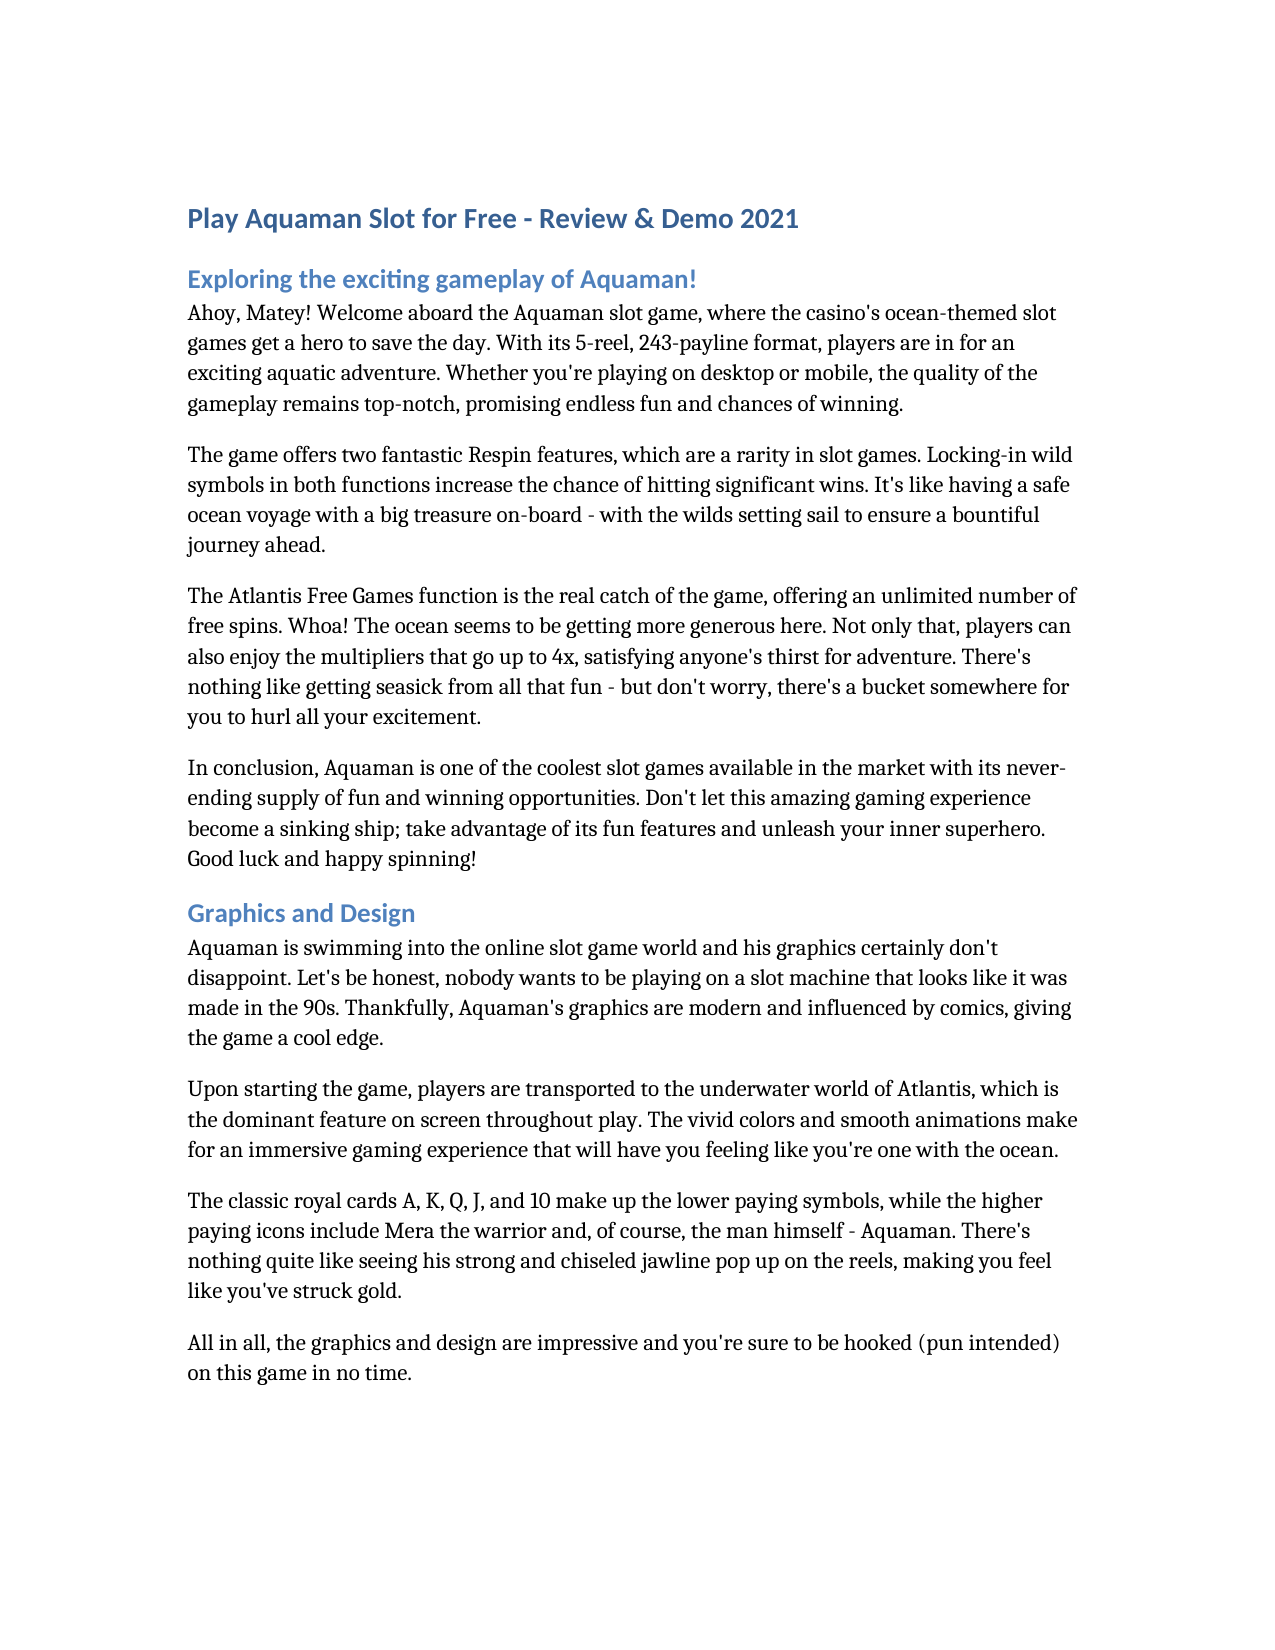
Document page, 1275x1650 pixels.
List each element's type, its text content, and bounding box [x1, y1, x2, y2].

text The game offers two fantastic Respin features, which are a rarity in slot games. Locking-in wild symbols in both functions increase the chance of hitting significant wins. It's like having a safe ocean voyage with a big treasure on-board - with the wilds setting sail to ensure a bountiful journey ahead. [187, 441, 1087, 558]
text The Atlantis Free Games function is the real catch of the game, offering an unlimited number of free spins. Whoa! The ocean seems to be getting more generous here. Not only that, players can also enjoy the multipliers that go up to 4x, satisfying anyone's thirst for adventure. There's nothing like getting seasick from all that fun - but don't worry, there's a bucket somewhere for you to hurl all your excitement. [187, 583, 1087, 730]
text The classic royal cards A, K, Q, J, and 10 make up the lower paying symbols, while the higher paying icons include Mera the warrior and, of course, the man himself - Aquaman. There's nothing quite like seeing his strong and chiseled jawline pop up on the reels, making you feel like you've struck gold. [187, 1188, 1087, 1304]
text All in all, the graphics and design are impressive and you're sure to be hooked (pun intended) on this game in no time. [187, 1329, 1087, 1386]
text In conclusion, Aquaman is one of the coolest slot games available in the market with its never-ending supply of fun and winning opportunities. Don't let this amazing gaming experience become a sinking ship; take advantage of its fun features and unleash your inner superhero. Good luck and happy spinning! [187, 755, 1087, 872]
text Aquaman is swimming into the online slot game world and his graphics certainly don't disappoint. Let's be honest, nobody wants to be playing on a slot machine that looks like it was made in the 90s. Thankfully, Aquaman's graphics are modern and influenced by comics, giving the game a cool edge. [187, 934, 1087, 1051]
subtitle Play Aquaman Slot for Free - Review & Demo 2021 [187, 200, 1087, 236]
text Ahoy, Matey! Welcome aboard the Aquaman slot game, where the casino's ocean-themed slot games get a hero to save the day. With its 5-reel, 243-payline format, players are in for an exciting aquatic adventure. Whether you're playing on desktop or mobile, the quality of the gameplay remains top-notch, promising endless fun and chances of winning. [187, 300, 1087, 417]
subtitle Exploring the exciting gameplay of Aquaman! [187, 262, 1087, 295]
text Upon starting the game, players are transported to the underwater world of Atlantis, which is the dominant feature on screen throughout play. The vivid colors and smooth animations make for an immersive gaming experience that will have you feeling like you're one with the ocean. [187, 1076, 1087, 1163]
subtitle Graphics and Design [187, 897, 1087, 929]
